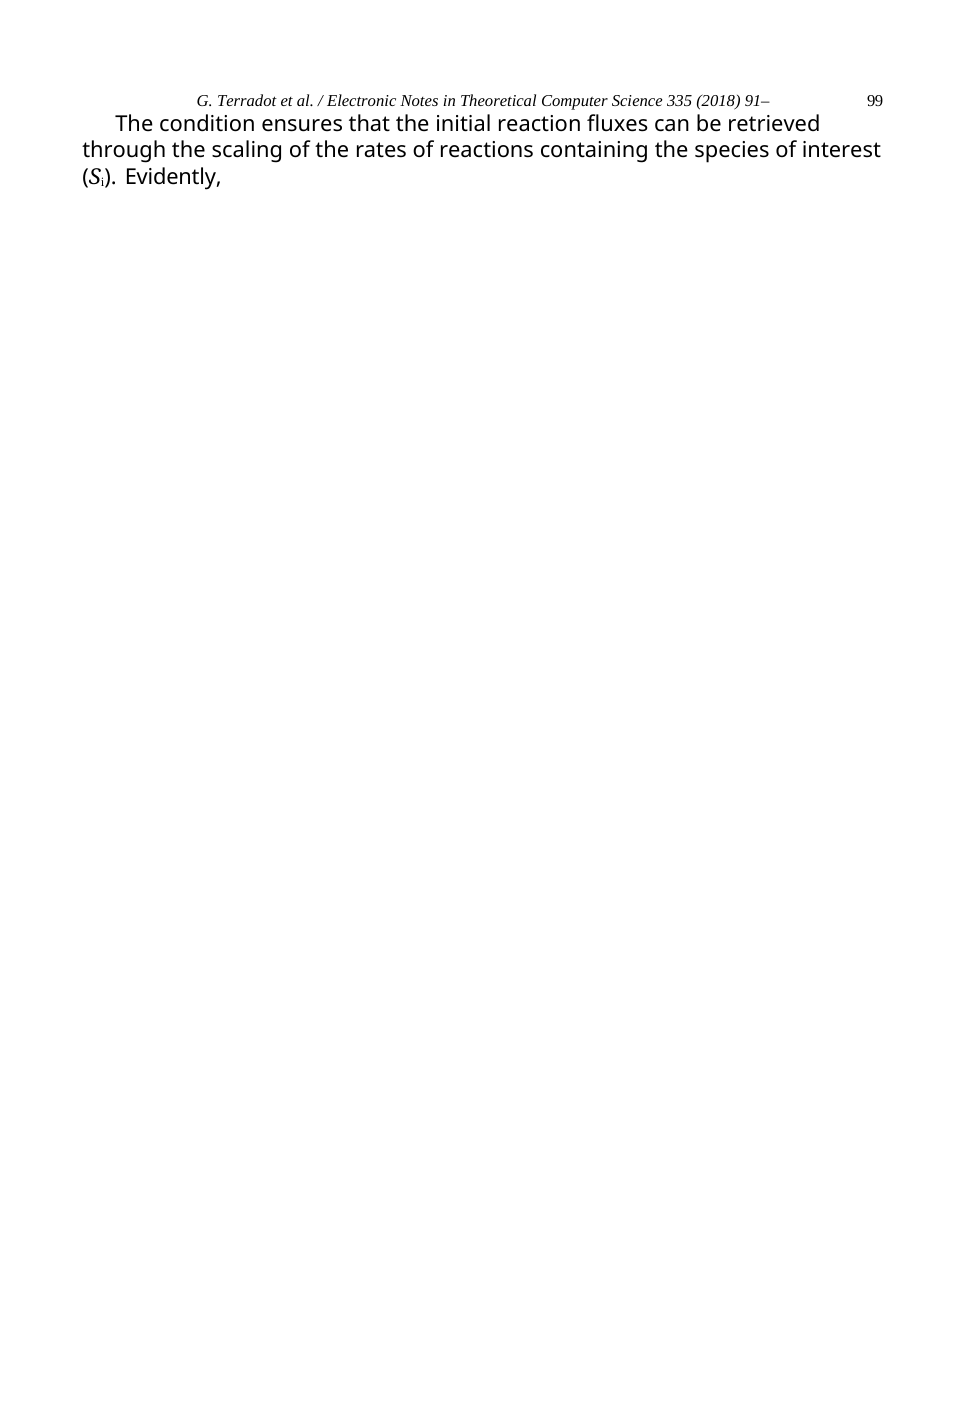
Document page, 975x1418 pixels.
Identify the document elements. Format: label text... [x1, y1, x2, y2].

text The condition ensures that the initial reaction fluxes can be retrieved through the scaling of the rates of reactions containing the species of interest (Si). Evidently, [82, 110, 892, 191]
